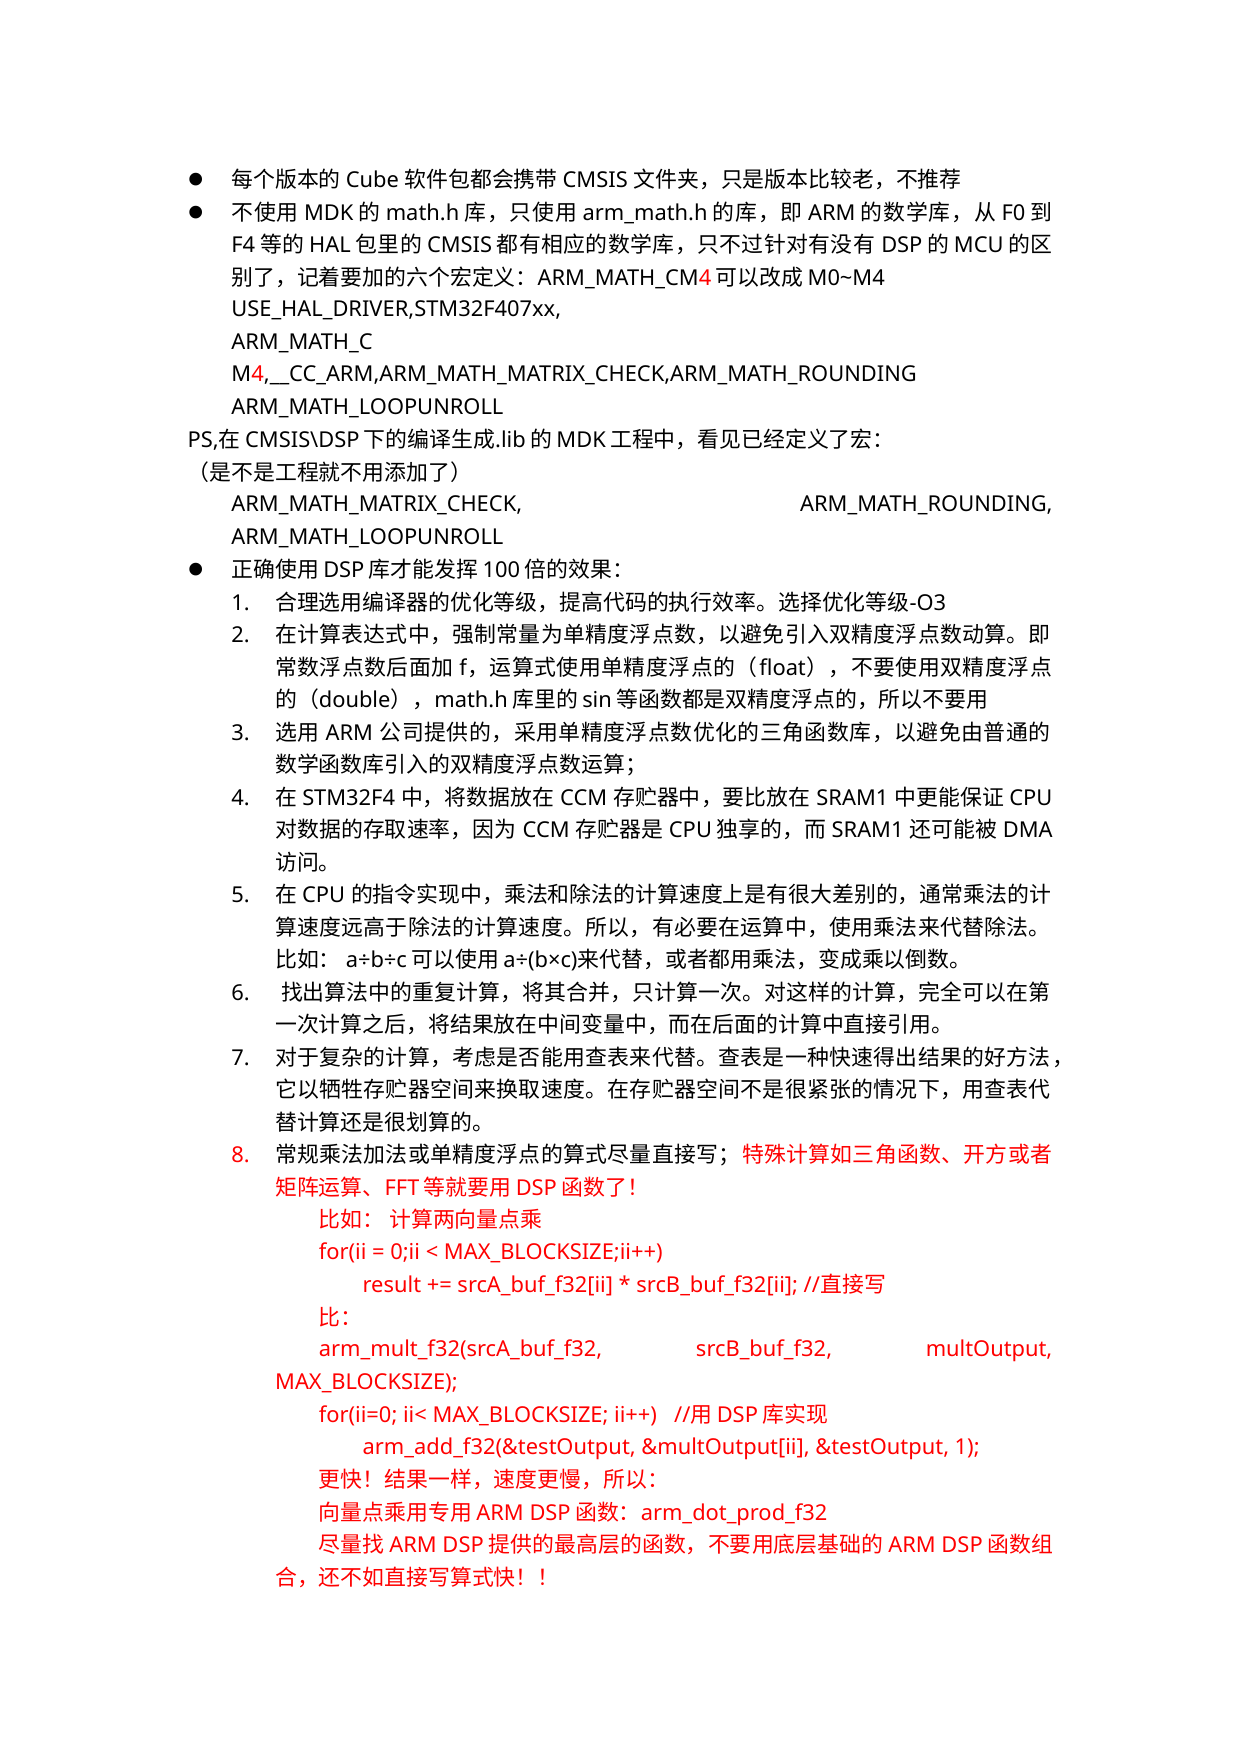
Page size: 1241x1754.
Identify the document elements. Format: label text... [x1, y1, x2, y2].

list 正确使用DSP库才能发挥100倍的效果： [187, 552, 1053, 584]
list 比如： 计算两向量点乘 [275, 1202, 1053, 1234]
list arm_mult_f32(srcA_buf_f32, srcB_buf_f32, multOutput, MAX_BLOCKSIZE); [275, 1332, 1053, 1397]
list for(ii = 0;ii < MAX_BLOCKSIZE;ii++) [275, 1234, 1053, 1267]
list 在 STM32F4 中，将数据放在 CCM 存贮器中，要比放在 SRAM1 中更能保证 CPU 对数据的存取速率，因为 CCM 存贮器是 CPU独享的，而 SRAM1 还可能被 DMA 访问。 [231, 779, 1053, 877]
list USE_HAL_DRIVER,STM32F407xx, [231, 292, 1053, 324]
list ARM_MATH_LOOPUNROLL [231, 389, 1053, 422]
list 选用 ARM 公司提供的，采用单精度浮点数优化的三角函数库，以避免由普通的数学函数库引入的双精度浮点数运算； [231, 714, 1053, 779]
list 每个版本的 Cube 软件包都会携带 CMSIS 文件夹，只是版本比较老，不推荐 [187, 162, 1053, 194]
list arm_add_f32(&testOutput, &multOutput[ii], &testOutput, 1); [319, 1429, 1053, 1462]
list ARM_MATH_MATRIX_CHECK, ARM_MATH_ROUNDING, ARM_MATH_LOOPUNROLL [231, 487, 1053, 552]
list 常规乘法加法或单精度浮点的算式尽量直接写；特殊计算如三角函数、开方或者矩阵运算、FFT等就要用DSP函数了！ [231, 1137, 1053, 1202]
text result += srcA_buf_f32[ii] * srcB_buf_f32[ii]; //直接写 [319, 1267, 1053, 1299]
list for(ii=0; ii< MAX_BLOCKSIZE; ii++) //用DSP库实现 [275, 1397, 1053, 1429]
list 在计算表达式中，强制常量为单精度浮点数，以避免引入双精度浮点数动算。即常数浮点数后面加f，运算式使用单精度浮点的（float），不要使用双精度浮点的（double），math.h库里的sin等函数都是双精度浮点的，所以不要用 [231, 617, 1053, 714]
list 不使用MDK的math.h库，只使用arm_math.h的库，即ARM的数学库，从F0到F4等的HAL包里的CMSIS都有相应的数学库，只不过针对有没有DSP的MCU的区别了，记着要加的六个宏定义：ARM_MATH_CM4可以改成M0~M4 [187, 194, 1053, 292]
list 向量点乘用专用ARM DSP函数：arm_dot_prod_f32 [275, 1494, 1053, 1527]
text PS,在CMSIS\DSP下的编译生成.lib的MDK工程中，看见已经定义了宏： [187, 422, 1053, 454]
list 尽量找ARM DSP提供的最高层的函数，不要用底层基础的ARM DSP函数组合，还不如直接写算式快！！ [275, 1527, 1053, 1592]
list 比： [275, 1299, 1053, 1332]
list 对于复杂的计算，考虑是否能用查表来代替。查表是一种快速得出结果的好方法，它以牺牲存贮器空间来换取速度。在存贮器空间不是很紧张的情况下，用查表代替计算还是很划算的。 [231, 1039, 1053, 1137]
text （是不是工程就不用添加了） [187, 454, 1053, 487]
list 找出算法中的重复计算，将其合并，只计算一次。对这样的计算，完全可以在第一次计算之后，将结果放在中间变量中，而在后面的计算中直接引用。 [231, 974, 1053, 1039]
list ARM_MATH_CM4,__CC_ARM,ARM_MATH_MATRIX_CHECK,ARM_MATH_ROUNDING [231, 324, 1053, 389]
list 更快！结果一样，速度更慢，所以： [275, 1462, 1053, 1494]
list 在 CPU 的指令实现中，乘法和除法的计算速度上是有很大差别的，通常乘法的计算速度远高于除法的计算速度。所以，有必要在运算中，使用乘法来代替除法。比如： a÷b÷c可以使用a÷(b×c)来代替，或者都用乘法，变成乘以倒数。 [231, 877, 1053, 974]
list 合理选用编译器的优化等级，提高代码的执行效率。选择优化等级-O3 [231, 584, 1053, 617]
